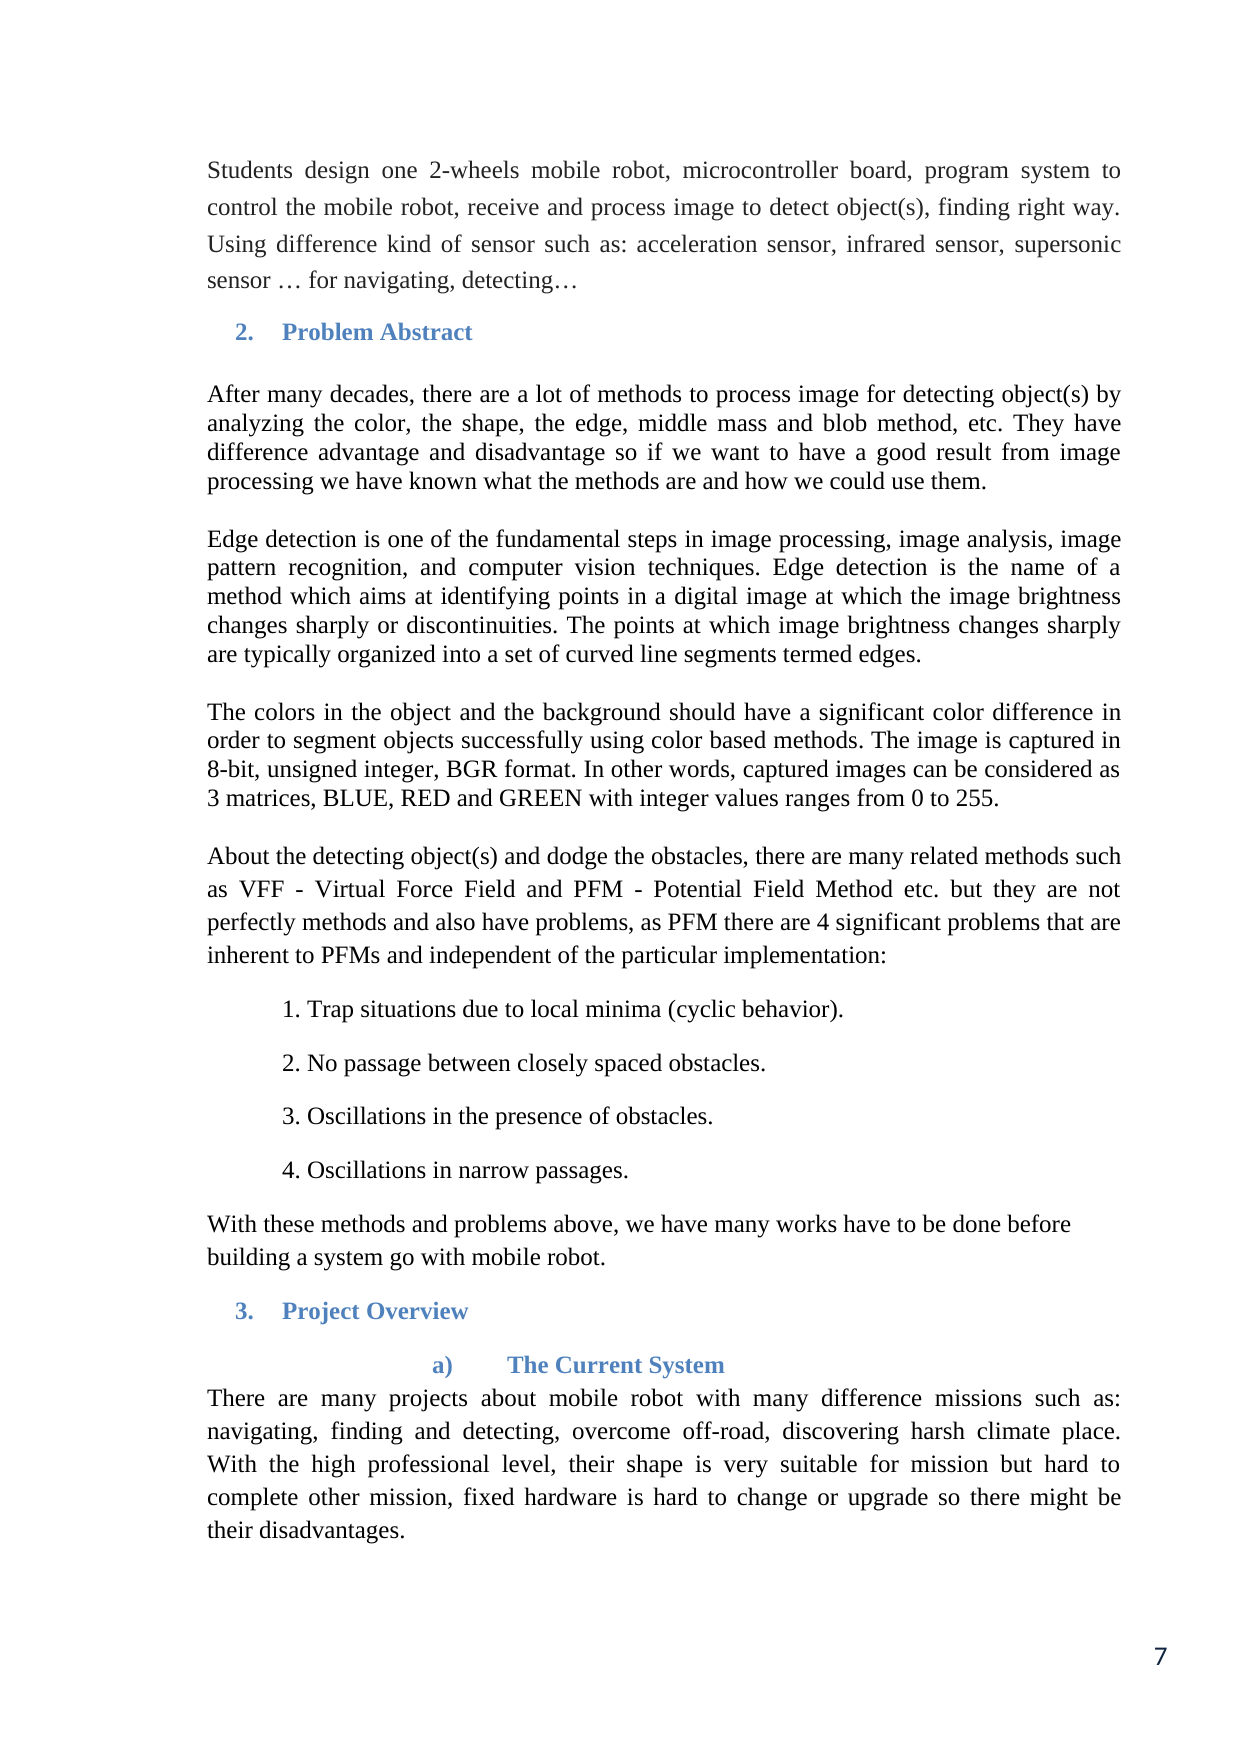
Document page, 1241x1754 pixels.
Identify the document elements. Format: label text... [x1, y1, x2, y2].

text There are many projects about mobile robot with many difference missions such as: navigating, finding and detecting, overcome off-road, discovering harsh climate place. With the high professional level, their shape is very suitable for mission but hard to complete other mission, fixed hardware is hard to change or upgrade so there might be their disadvantages. [207, 1383, 1122, 1544]
text About the detecting object(s) and dodge the obstacles, there are many related methods such as VFF - Virtual Force Field and PFM - Potential Field Method etc. but they are not perfectly methods and also have problems, as PFM there are 4 significant problems that are inherent to PFMs and independent of the particular implementation: [207, 841, 1122, 907]
text With these methods and problems above, we have many works have to be done before building a system go with mobile robot. [207, 1209, 1122, 1271]
text After many decades, there are a lot of methods to process image for detecting object(s) by analyzing the color, the shape, the edge, middle mass and blob method, etc. They have difference advantage and disadvantage so if we want to have a good result from image processing we have known what the methods are and how we could use them. [207, 379, 1122, 494]
subtitle Problem Abstract [235, 317, 1122, 346]
subtitle Project Overview [235, 1296, 1122, 1325]
text Edge detection is one of the fundamental steps in image processing, image analysis, image pattern recognition, and computer vision techniques. Edge detection is the name of a method which aims at identifying points in a digital image at which the image brightness changes sharply or discontinuities. The points at which image brightness changes sharply are typically organized into a set of curved line segments termed edges. [207, 524, 1122, 667]
text About the detecting object(s) and dodge the obstacles, there are many related methods such as VFF - Virtual Force Field and PFM - Potential Field Method etc. but they are not perfectly methods and also have problems, as PFM there are 4 significant problems that are inherent to PFMs and independent of the particular implementation: [207, 936, 1122, 969]
subtitle The Current System [432, 1350, 1122, 1379]
text 3. Oscillations in the presence of obstacles. [207, 1101, 1122, 1130]
text 1. Trap situations due to local minima (cyclic behavior). [207, 994, 1122, 1022]
text 4. Oscillations in narrow passages. [207, 1155, 1122, 1184]
text Students design one 2-wheels mobile robot, microcontroller board, program system to control the mobile robot, receive and process image to detect object(s), finding right way. Using difference kind of sensor such as: acceleration sensor, infrared sensor, supersonic sensor … for navigating, detecting… [207, 148, 1122, 294]
text The colors in the object and the background should have a significant color difference in order to segment objects successfully using color based methods. The image is captured in 8-bit, unsigned integer, BGR format. In other words, captured images can be considered as 3 matrices, BLUE, RED and GREEN with integer values ranges from 0 to 255. [207, 697, 1122, 812]
text 2. No passage between closely spaced obstacles. [207, 1048, 1122, 1076]
